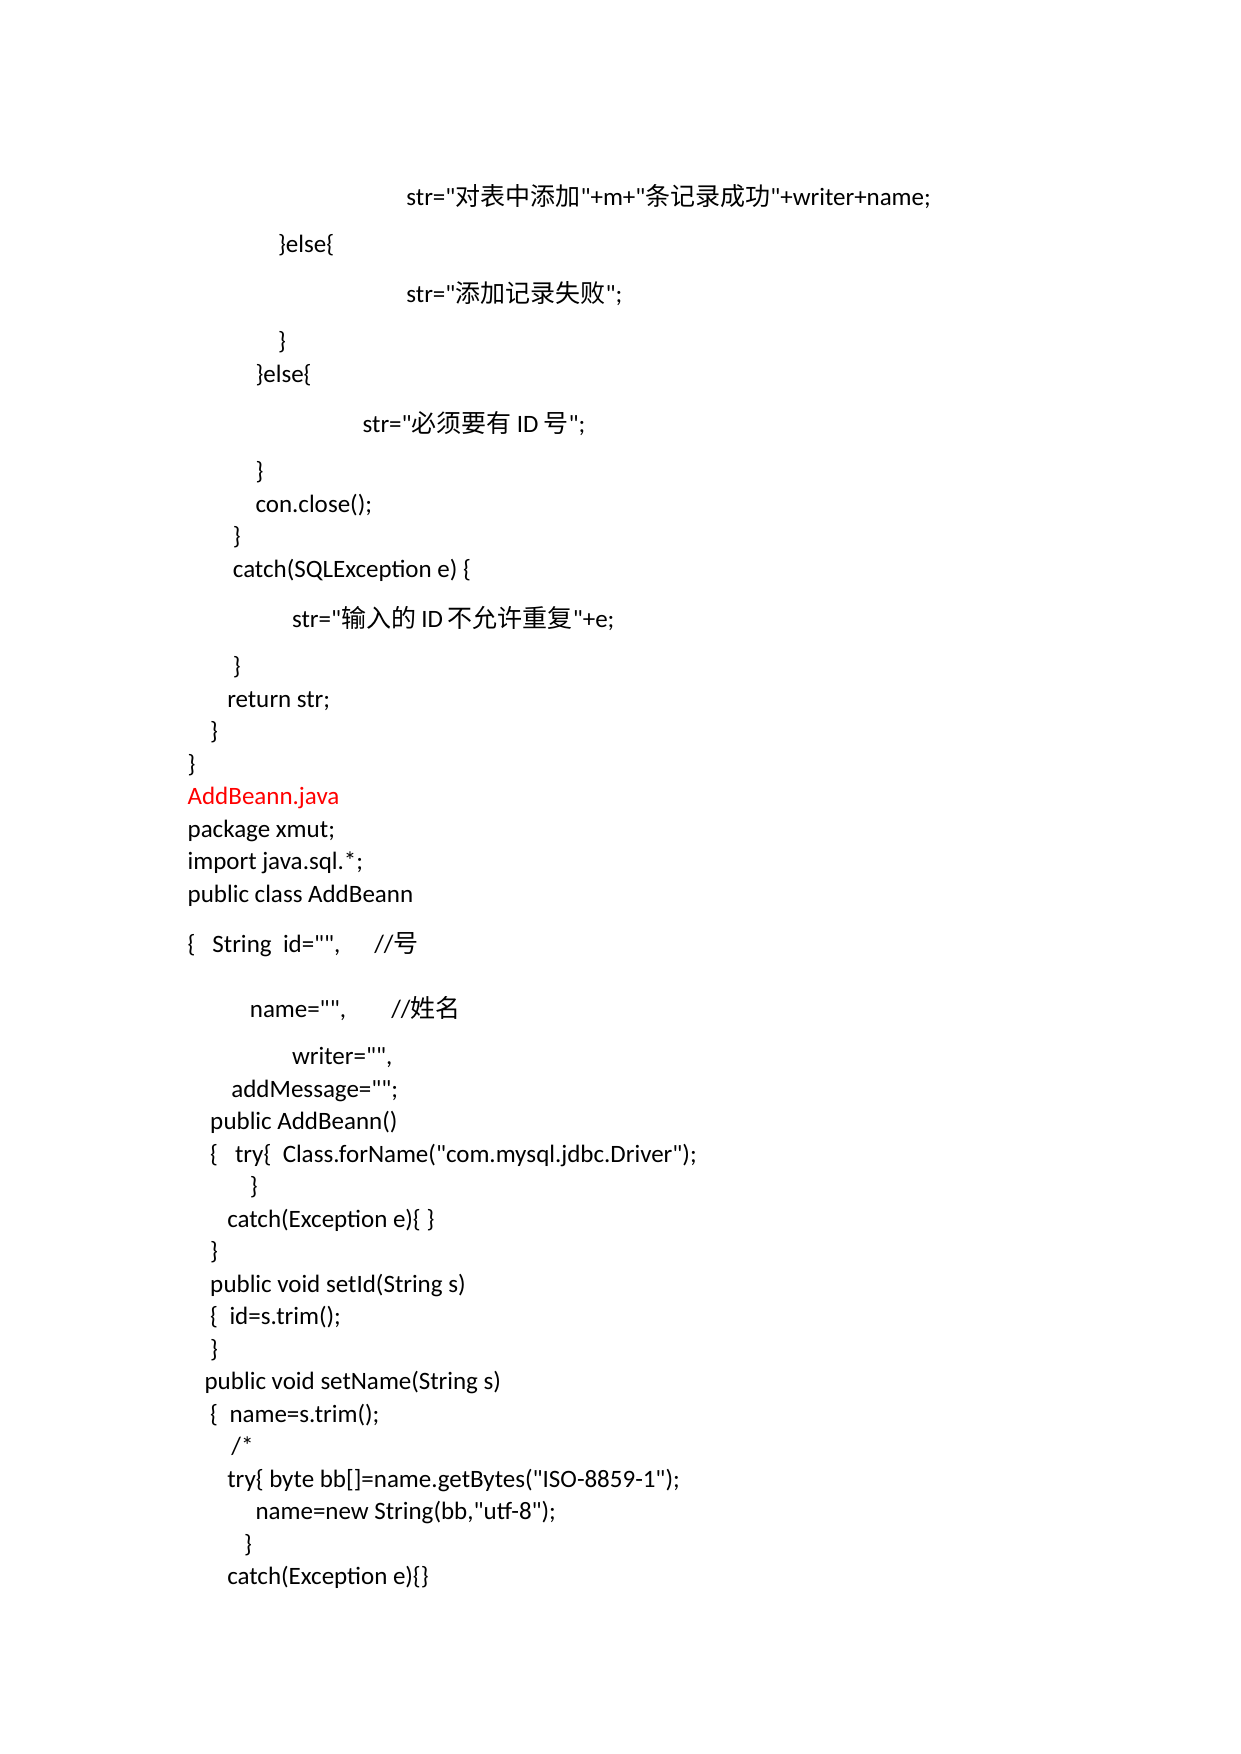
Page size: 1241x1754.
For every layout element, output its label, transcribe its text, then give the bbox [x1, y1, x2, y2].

text } [187, 324, 1053, 357]
text } [187, 519, 1053, 552]
text { try{ Class.forName("com.mysql.jdbc.Driver"); [187, 1137, 1053, 1169]
text }else{ [187, 357, 1053, 389]
text catch(Exception e){ } [187, 1202, 1053, 1234]
text } [187, 1332, 1053, 1364]
text { String id="", //号 [187, 909, 1053, 974]
text } [187, 1527, 1053, 1559]
text str="输入的ID不允许重复"+e; [187, 584, 1053, 649]
text str="对表中添加"+m+"条记录成功"+writer+name; [187, 162, 1053, 227]
text public void setId(String s) [187, 1267, 1053, 1299]
text catch(SQLException e) { [187, 552, 1053, 584]
text } [187, 747, 1053, 779]
text str="添加记录失败"; [187, 259, 1053, 324]
text } [187, 714, 1053, 747]
text con.close(); [187, 487, 1053, 519]
text import java.sql.*; [187, 844, 1053, 877]
text { id=s.trim(); [187, 1299, 1053, 1332]
text public class AddBeann [187, 877, 1053, 909]
text { name=s.trim(); [187, 1397, 1053, 1429]
text addMessage=""; [187, 1072, 1053, 1104]
text } [187, 1234, 1053, 1267]
text name="", //姓名 [187, 974, 1053, 1039]
text package xmut; [187, 812, 1053, 844]
text /* [187, 1429, 1053, 1462]
text } [187, 1169, 1053, 1202]
text AddBeann.java [187, 779, 1053, 812]
text catch(Exception e){} [187, 1559, 1053, 1592]
text name=new String(bb,"utf-8"); [187, 1494, 1053, 1527]
text } [187, 649, 1053, 682]
text public void setName(String s) [187, 1364, 1053, 1397]
text } [187, 454, 1053, 487]
text writer="", [187, 1039, 1053, 1072]
text try{ byte bb[]=name.getBytes("ISO-8859-1"); [187, 1462, 1053, 1494]
text public AddBeann() [187, 1104, 1053, 1137]
text }else{ [187, 227, 1053, 259]
text str="必须要有ID号"; [187, 389, 1053, 454]
text return str; [187, 682, 1053, 714]
